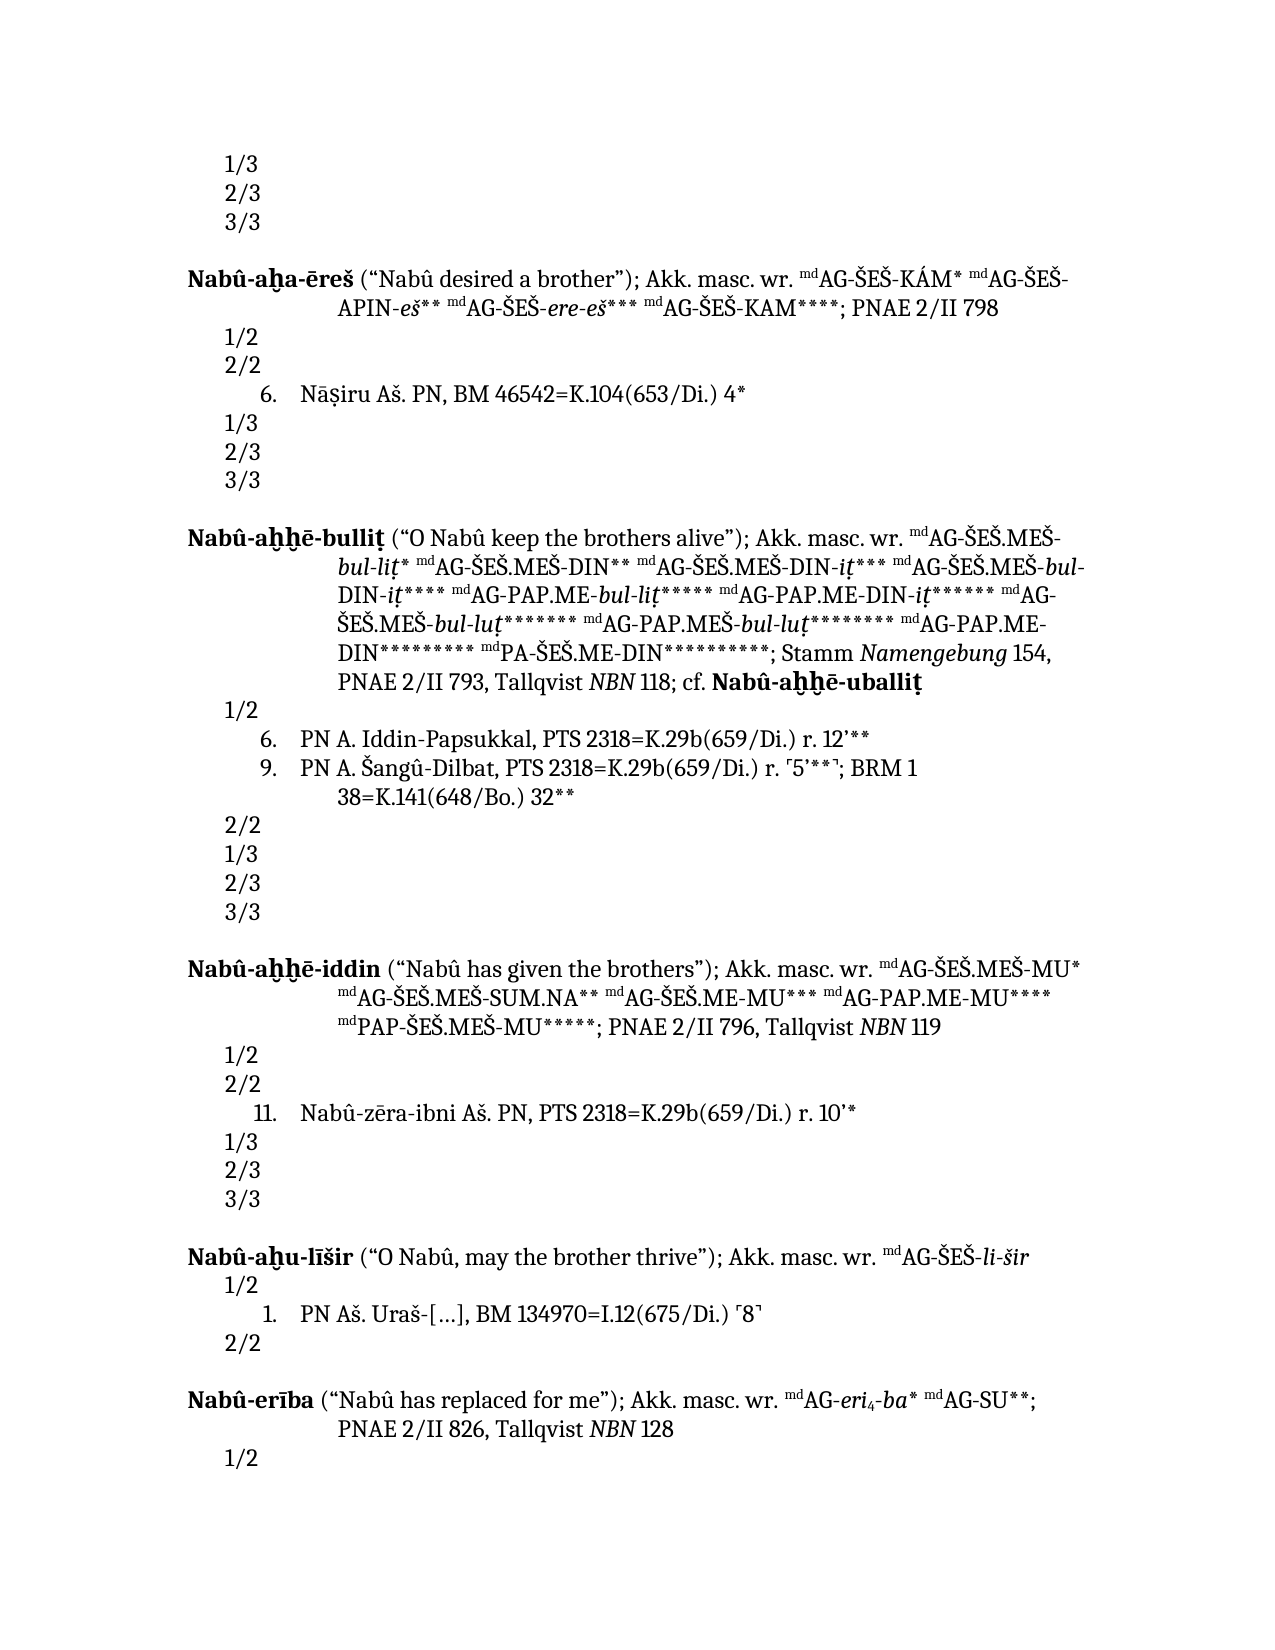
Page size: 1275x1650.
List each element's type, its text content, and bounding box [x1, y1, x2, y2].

text 1/3 [187, 1127, 1087, 1156]
text 2/2 [187, 1070, 1087, 1099]
text 11. Nabû-zēra-ibni Aš. PN, PTS 2318=K.29b(659/Di.) r. 10’* [187, 1099, 1087, 1127]
text Nabû-aḫḫē-iddin (“Nabû has given the brothers”); Akk. masc. wr. mdAG-ŠEŠ.MEŠ-MU* mdAG-ŠEŠ.MEŠ-SUM.NA** mdAG-ŠEŠ.ME-MU*** mdAG-PAP.ME-MU**** mdPAP-ŠEŠ.MEŠ-MU*****; PNAE 2/II 796, Tallqvist NBN 119 [187, 955, 1087, 1041]
text 2/2 [187, 351, 1087, 380]
text 3/3 [187, 466, 1087, 495]
text 6. PN A. Iddin-Papsukkal, PTS 2318=K.29b(659/Di.) r. 12’** [187, 725, 1087, 754]
text 1/2 [187, 1444, 1087, 1472]
text 1/3 [187, 409, 1087, 437]
text 3/3 [187, 207, 1087, 236]
text 2/2 [187, 811, 1087, 840]
text 1. PN Aš. Uraš-[…], BM 134970=I.12(675/Di.) ˹8˺ [187, 1300, 1087, 1329]
text 1/3 [187, 150, 1087, 179]
text 9. PN A. Šangû-Dilbat, PTS 2318=K.29b(659/Di.) r. ˹5’**˺; BRM 1 38=K.141(648/Bo.) 32** [187, 754, 1087, 811]
text 1/2 [187, 1041, 1087, 1070]
text Nabû-aḫu-līšir (“O Nabû, may the brother thrive”); Akk. masc. wr. mdAG-ŠEŠ-li-šir [187, 1242, 1087, 1271]
text 1/2 [187, 1271, 1087, 1300]
text 2/3 [187, 869, 1087, 897]
text 2/3 [187, 1156, 1087, 1185]
text 2/3 [187, 437, 1087, 466]
text Nabû-aḫḫē-bulliṭ (“O Nabû keep the brothers alive”); Akk. masc. wr. mdAG-ŠEŠ.MEŠ-bul-liṭ* mdAG-ŠEŠ.MEŠ-DIN** mdAG-ŠEŠ.MEŠ-DIN-iṭ*** mdAG-ŠEŠ.MEŠ-bul-DIN-iṭ**** mdAG-PAP.ME-bul-liṭ***** mdAG-PAP.ME-DIN-iṭ****** mdAG-ŠEŠ.MEŠ-bul-luṭ******* mdAG-PAP.MEŠ-bul-luṭ******** mdAG-PAP.ME-DIN********* mdPA-ŠEŠ.ME-DIN**********; Stamm Namengebung 154, PNAE 2/II 793, Tallqvist NBN 118; cf. Nabû-aḫḫē-uballiṭ [187, 524, 1087, 696]
text 1/2 [187, 696, 1087, 725]
text 1/3 [187, 840, 1087, 869]
text 2/2 [187, 1329, 1087, 1357]
text Nabû-aḫa-ēreš (“Nabû desired a brother”); Akk. masc. wr. mdAG-ŠEŠ-KÁM* mdAG-ŠEŠ-APIN-eš** mdAG-ŠEŠ-ere-eš*** mdAG-ŠEŠ-KAM****; PNAE 2/II 798 [187, 265, 1087, 322]
text 3/3 [187, 1185, 1087, 1214]
text 6. Nāṣiru Aš. PN, BM 46542=K.104(653/Di.) 4* [187, 380, 1087, 409]
text Nabû-erība (“Nabû has replaced for me”); Akk. masc. wr. mdAG-eri4-ba* mdAG-SU**; PNAE 2/II 826, Tallqvist NBN 128 [187, 1386, 1087, 1444]
text 1/2 [187, 322, 1087, 351]
text 3/3 [187, 897, 1087, 926]
text 2/3 [187, 179, 1087, 207]
